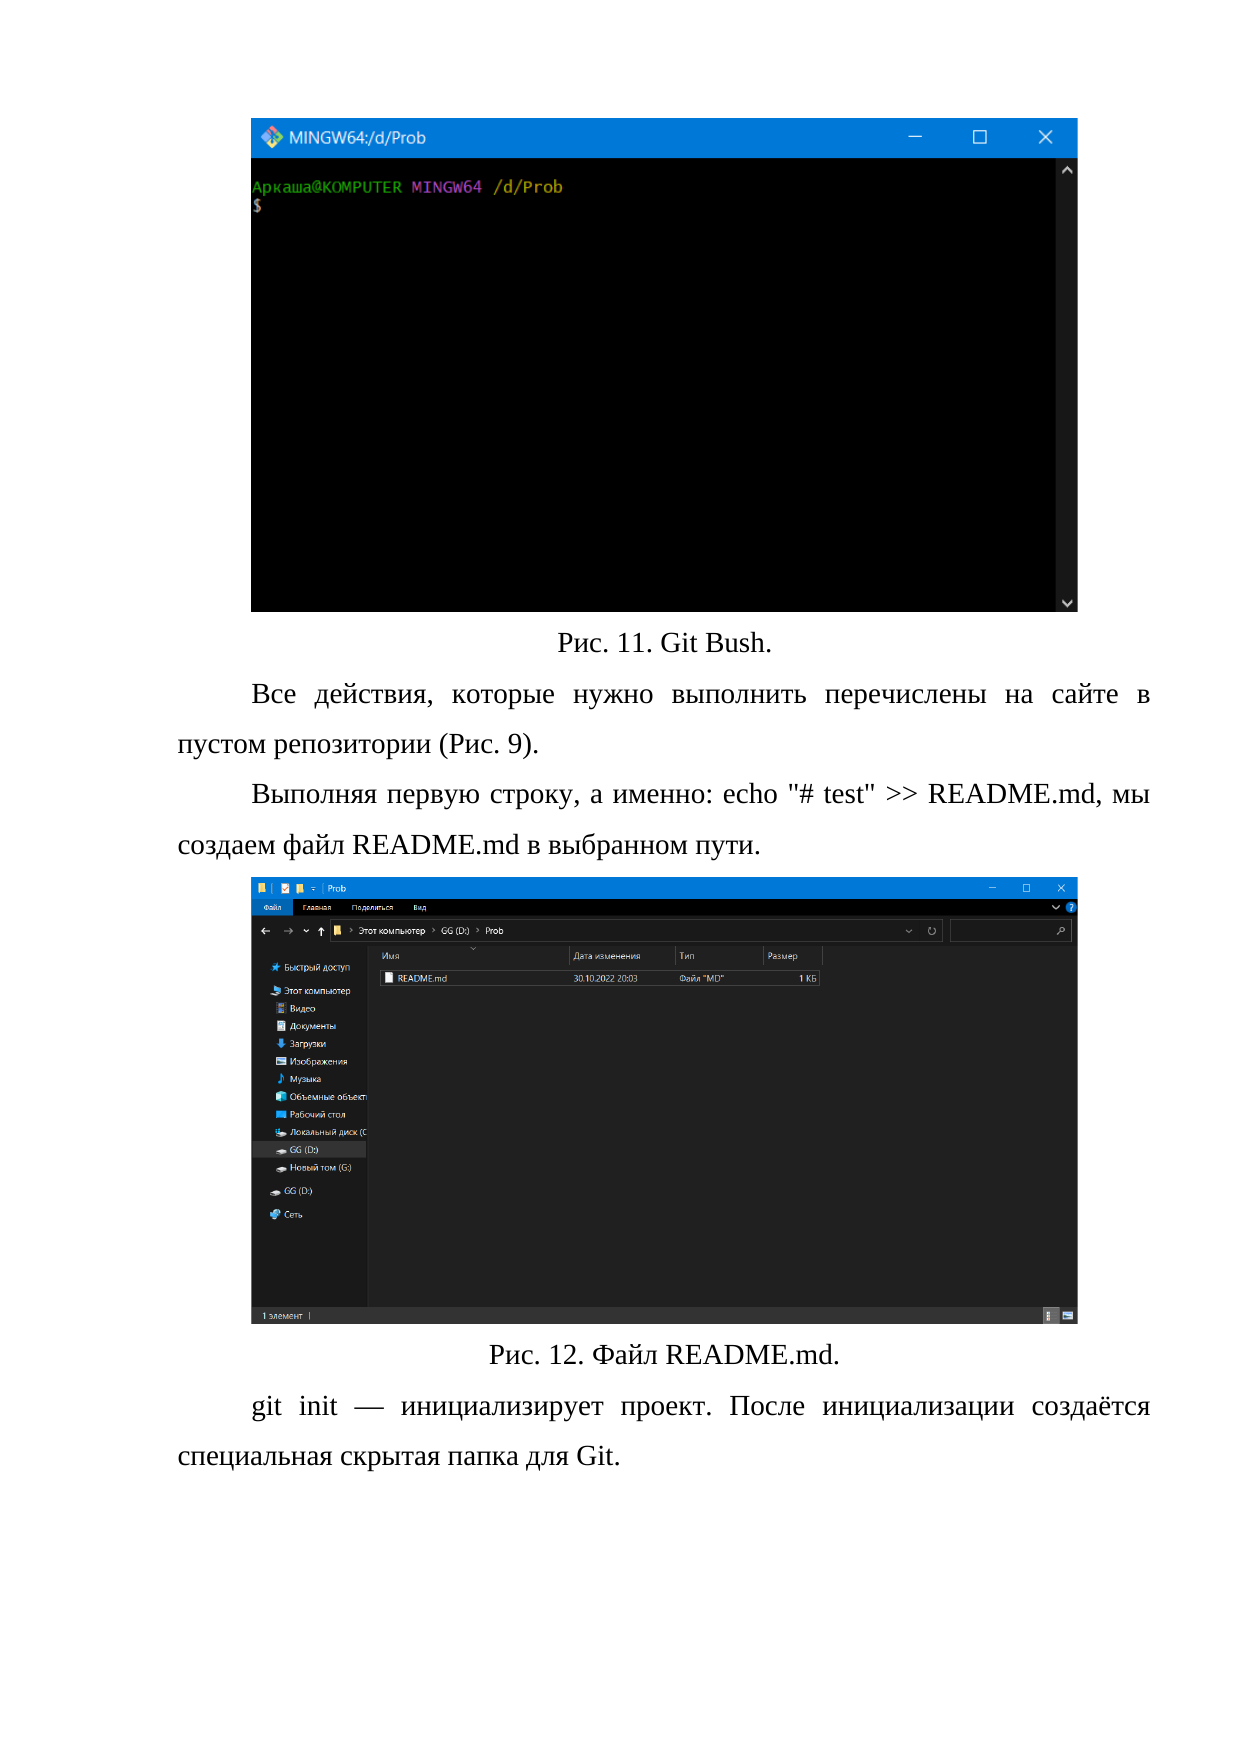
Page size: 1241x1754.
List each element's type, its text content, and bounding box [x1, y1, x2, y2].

text Рис. 12. Файл README.md. [177, 1337, 1152, 1371]
picture [251, 118, 1078, 612]
text Рис. 11. Git Bush. [177, 626, 1152, 659]
text git init — инициализирует проект. После инициализации создаётся специальная скрытая папка для Git. [177, 1388, 1152, 1472]
text Выполняя первую строку, а именно: echo "# test" >> README.md, мы создаем файл README.md в выбранном пути. [177, 777, 1152, 860]
text Все действия, которые нужно выполнить перечислены на сайте в пустом репозитории (Рис. 9). [177, 676, 1152, 760]
picture [251, 877, 1078, 1324]
